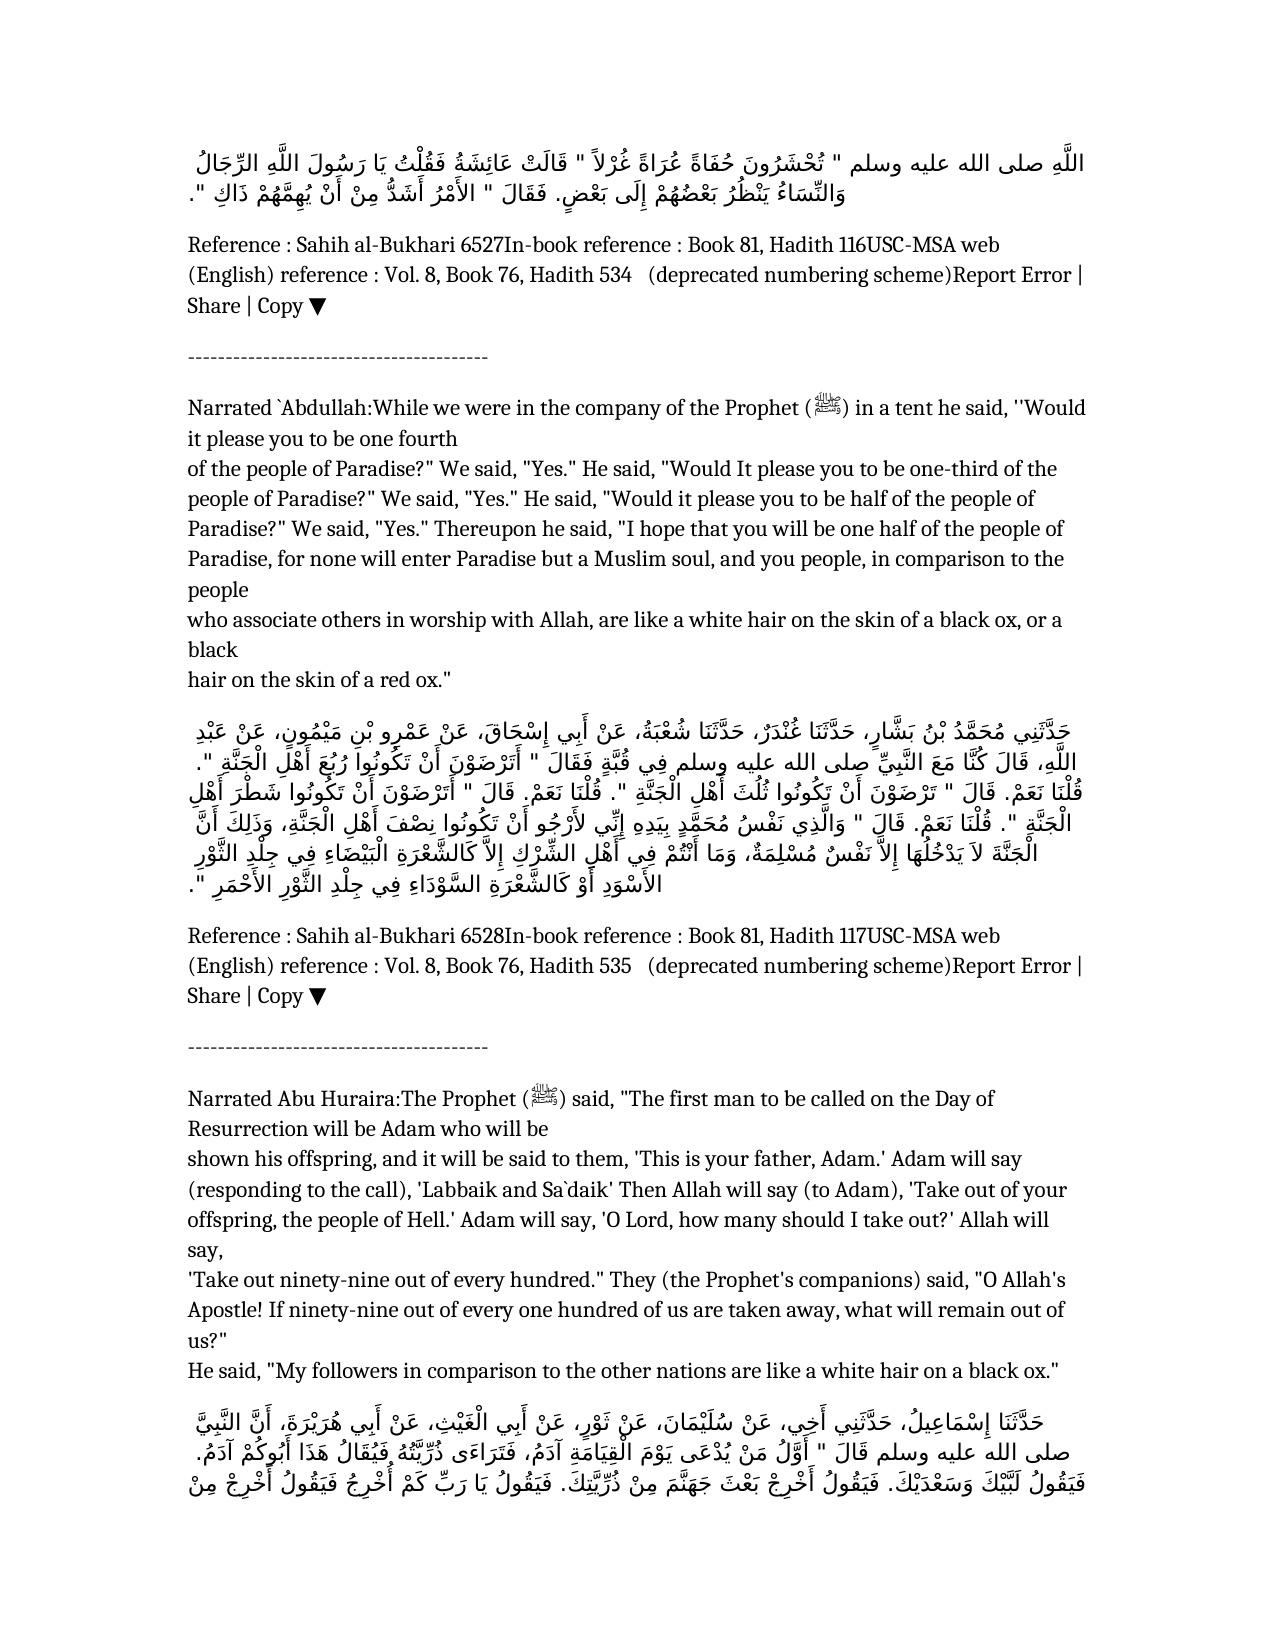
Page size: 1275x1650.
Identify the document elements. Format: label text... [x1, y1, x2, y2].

text Narrated `Abdullah:While we were in the company of the Prophet (ﷺ) in a tent he said, ''Would it please you to be one fourth of the people of Paradise?" We said, "Yes." He said, "Would It please you to be one-third of the people of Paradise?" We said, "Yes." He said, "Would it please you to be half of the people of Paradise?" We said, "Yes." Thereupon he said, "I hope that you will be one half of the people of Paradise, for none will enter Paradise but a Muslim soul, and you people, in comparison to the people who associate others in worship with Allah, are like a white hair on the skin of a black ox, or a black hair on the skin of a red ox." [187, 394, 1087, 693]
text حَدَّثَنِي مُحَمَّدُ بْنُ بَشَّارٍ، حَدَّثَنَا غُنْدَرٌ، حَدَّثَنَا شُعْبَةُ، عَنْ أَبِي إِسْحَاقَ، عَنْ عَمْرِو بْنِ مَيْمُونٍ، عَنْ عَبْدِ اللَّهِ، قَالَ كُنَّا مَعَ النَّبِيِّ صلى الله عليه وسلم فِي قُبَّةٍ فَقَالَ ‏"‏ أَتَرْضَوْنَ أَنْ تَكُونُوا رُبُعَ أَهْلِ الْجَنَّةِ ‏"‏‏.‏ قُلْنَا نَعَمْ‏.‏ قَالَ ‏"‏ تَرْضَوْنَ أَنْ تَكُونُوا ثُلُثَ أَهْلِ الْجَنَّةِ ‏"‏‏.‏ قُلْنَا نَعَمْ‏.‏ قَالَ ‏"‏ أَتَرْضَوْنَ أَنْ تَكُونُوا شَطْرَ أَهْلِ الْجَنَّةِ ‏"‏‏.‏ قُلْنَا نَعَمْ‏.‏ قَالَ ‏"‏ وَالَّذِي نَفْسُ مُحَمَّدٍ بِيَدِهِ إِنِّي لأَرْجُو أَنْ تَكُونُوا نِصْفَ أَهْلِ الْجَنَّةِ، وَذَلِكَ أَنَّ الْجَنَّةَ لاَ يَدْخُلُهَا إِلاَّ نَفْسٌ مُسْلِمَةٌ، وَمَا أَنْتُمْ فِي أَهْلِ الشِّرْكِ إِلاَّ كَالشَّعْرَةِ الْبَيْضَاءِ فِي جِلْدِ الثَّوْرِ الأَسْوَدِ أَوْ كَالشَّعْرَةِ السَّوْدَاءِ فِي جِلْدِ الثَّوْرِ الأَحْمَرِ ‏"‏‏.‏ [187, 718, 1087, 898]
text ---------------------------------------- [187, 1034, 1087, 1061]
text Reference : Sahih al-Bukhari 6527In-book reference : Book 81, Hadith 116USC-MSA web (English) reference : Vol. 8, Book 76, Hadith 534 (deprecated numbering scheme)Report Error | Share | Copy ▼ [187, 232, 1087, 319]
text ---------------------------------------- [187, 343, 1087, 370]
text Reference : Sahih al-Bukhari 6528In-book reference : Book 81, Hadith 117USC-MSA web (English) reference : Vol. 8, Book 76, Hadith 535 (deprecated numbering scheme)Report Error | Share | Copy ▼ [187, 923, 1087, 1009]
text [187, 1409, 1087, 1497]
text Narrated Abu Huraira:The Prophet (ﷺ) said, "The first man to be called on the Day of Resurrection will be Adam who will be shown his offspring, and it will be said to them, 'This is your father, Adam.' Adam will say (responding to the call), 'Labbaik and Sa`daik' Then Allah will say (to Adam), 'Take out of your offspring, the people of Hell.' Adam will say, 'O Lord, how many should I take out?' Allah will say, 'Take out ninety-nine out of every hundred." They (the Prophet's companions) said, "O Allah's Apostle! If ninety-nine out of every one hundred of us are taken away, what will remain out of us?" He said, "My followers in comparison to the other nations are like a white hair on a black ox." [187, 1085, 1087, 1384]
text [187, 150, 1087, 207]
